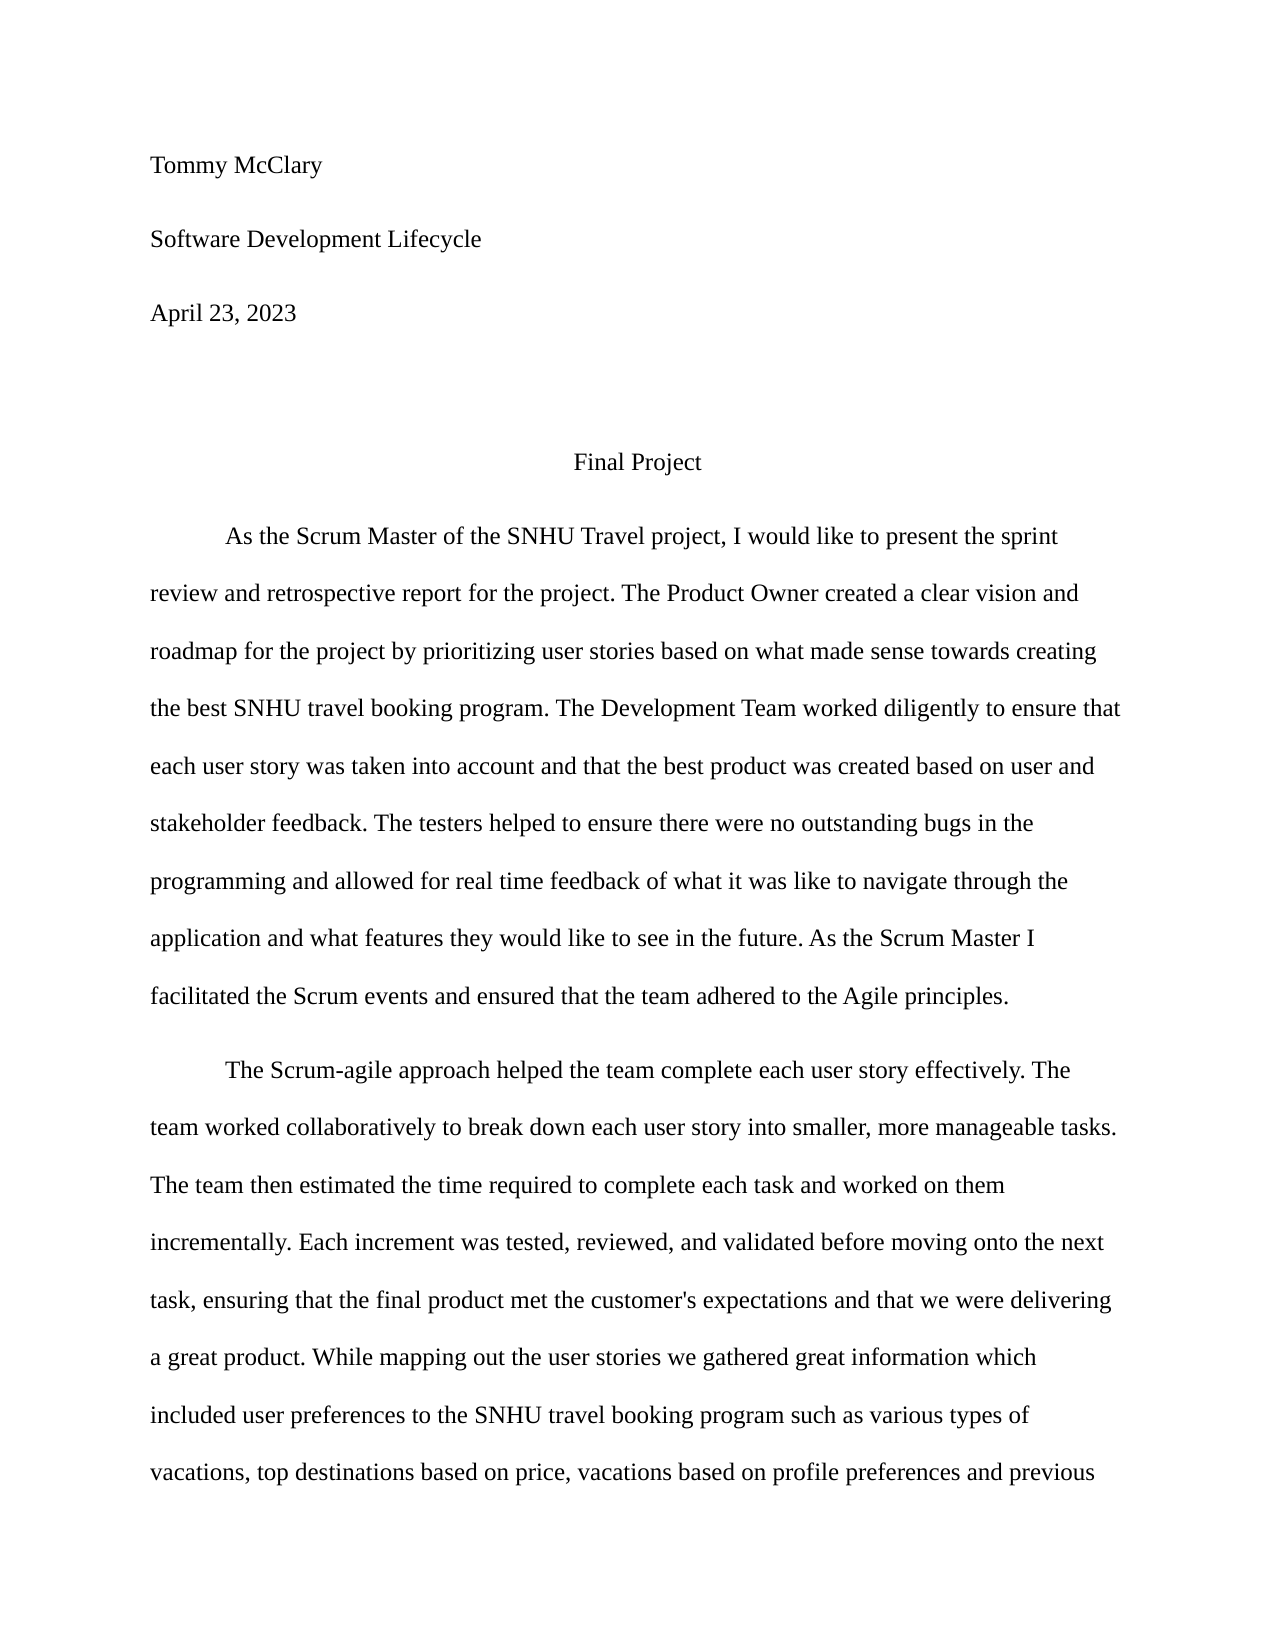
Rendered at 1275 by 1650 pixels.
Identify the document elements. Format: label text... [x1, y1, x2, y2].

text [150, 1055, 1125, 1486]
text Final Project [150, 447, 1125, 475]
text Software Development Lifecycle [150, 224, 1125, 253]
text As the Scrum Master of the SNHU Travel project, I would like to present the sprint review and retrospective report for the project. The Product Owner created a clear vision and roadmap for the project by prioritizing user stories based on what made sense towards creating the best SNHU travel booking program. The Development Team worked diligently to ensure that each user story was taken into account and that the best product was created based on user and stakeholder feedback. The testers helped to ensure there were no outstanding bugs in the programming and allowed for real time feedback of what it was like to navigate through the application and what features they would like to see in the future. As the Scrum Master I facilitated the Scrum events and ensured that the team adhered to the Agile principles. [150, 521, 1125, 1009]
text April 23, 2023 [150, 298, 1125, 327]
text Tommy McClary [150, 150, 1125, 179]
